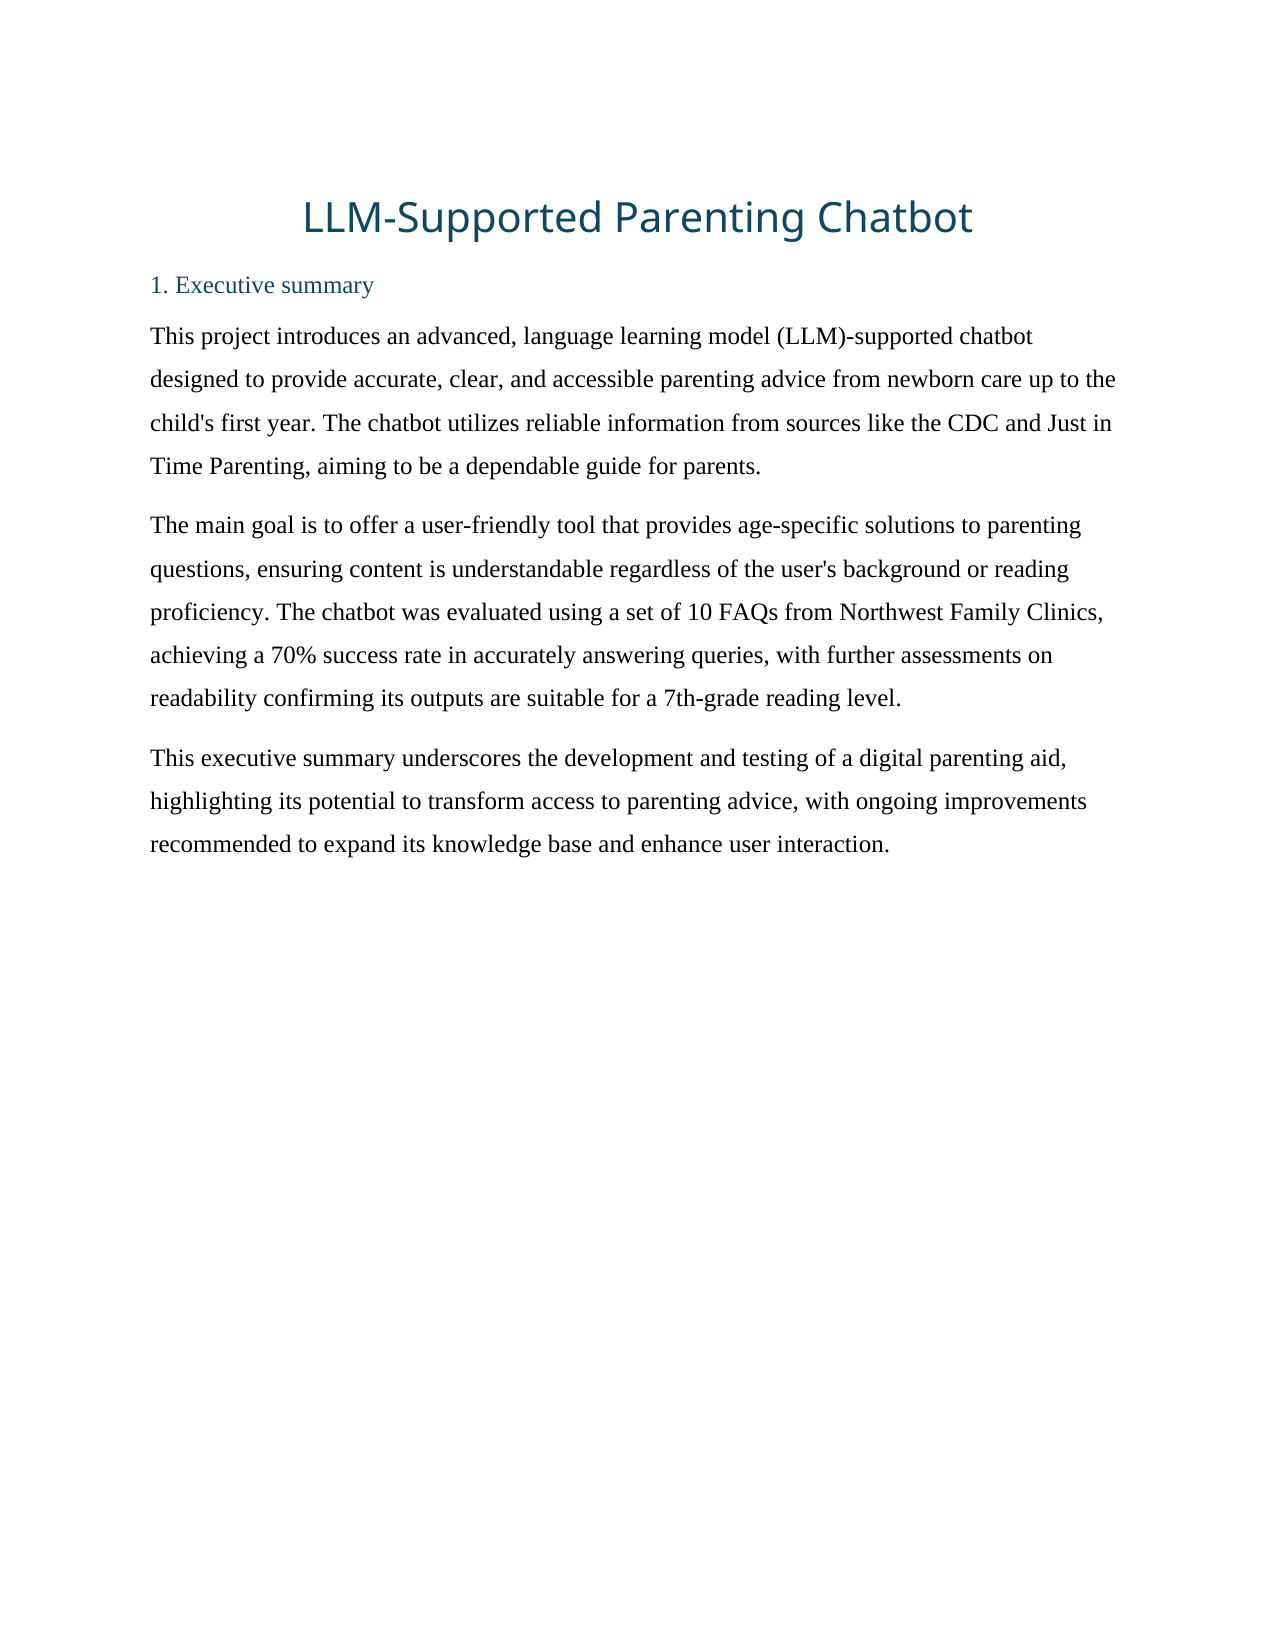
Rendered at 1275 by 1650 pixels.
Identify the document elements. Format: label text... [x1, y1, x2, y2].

subtitle 1. Executive summary [150, 270, 1125, 299]
text This project introduces an advanced, language learning model (LLM)-supported chatbot designed to provide accurate, clear, and accessible parenting advice from newborn care up to the child's first year. The chatbot utilizes reliable information from sources like the CDC and Just in Time Parenting, aiming to be a dependable guide for parents. [150, 321, 1125, 479]
text The main goal is to offer a user-friendly tool that provides age-specific solutions to parenting questions, ensuring content is understandable regardless of the user's background or reading proficiency. The chatbot was evaluated using a set of 10 FAQs from Northwest Family Clinics, achieving a 70% success rate in accurately answering queries, with further assessments on readability confirming its outputs are suitable for a 7th-grade reading level. [150, 511, 1125, 712]
text This executive summary underscores the development and testing of a digital parenting aid, highlighting its potential to transform access to parenting advice, with ongoing improvements recommended to expand its knowledge base and enhance user interaction. [150, 743, 1125, 858]
subtitle LLM-Supported Parenting Chatbot [150, 187, 1125, 244]
